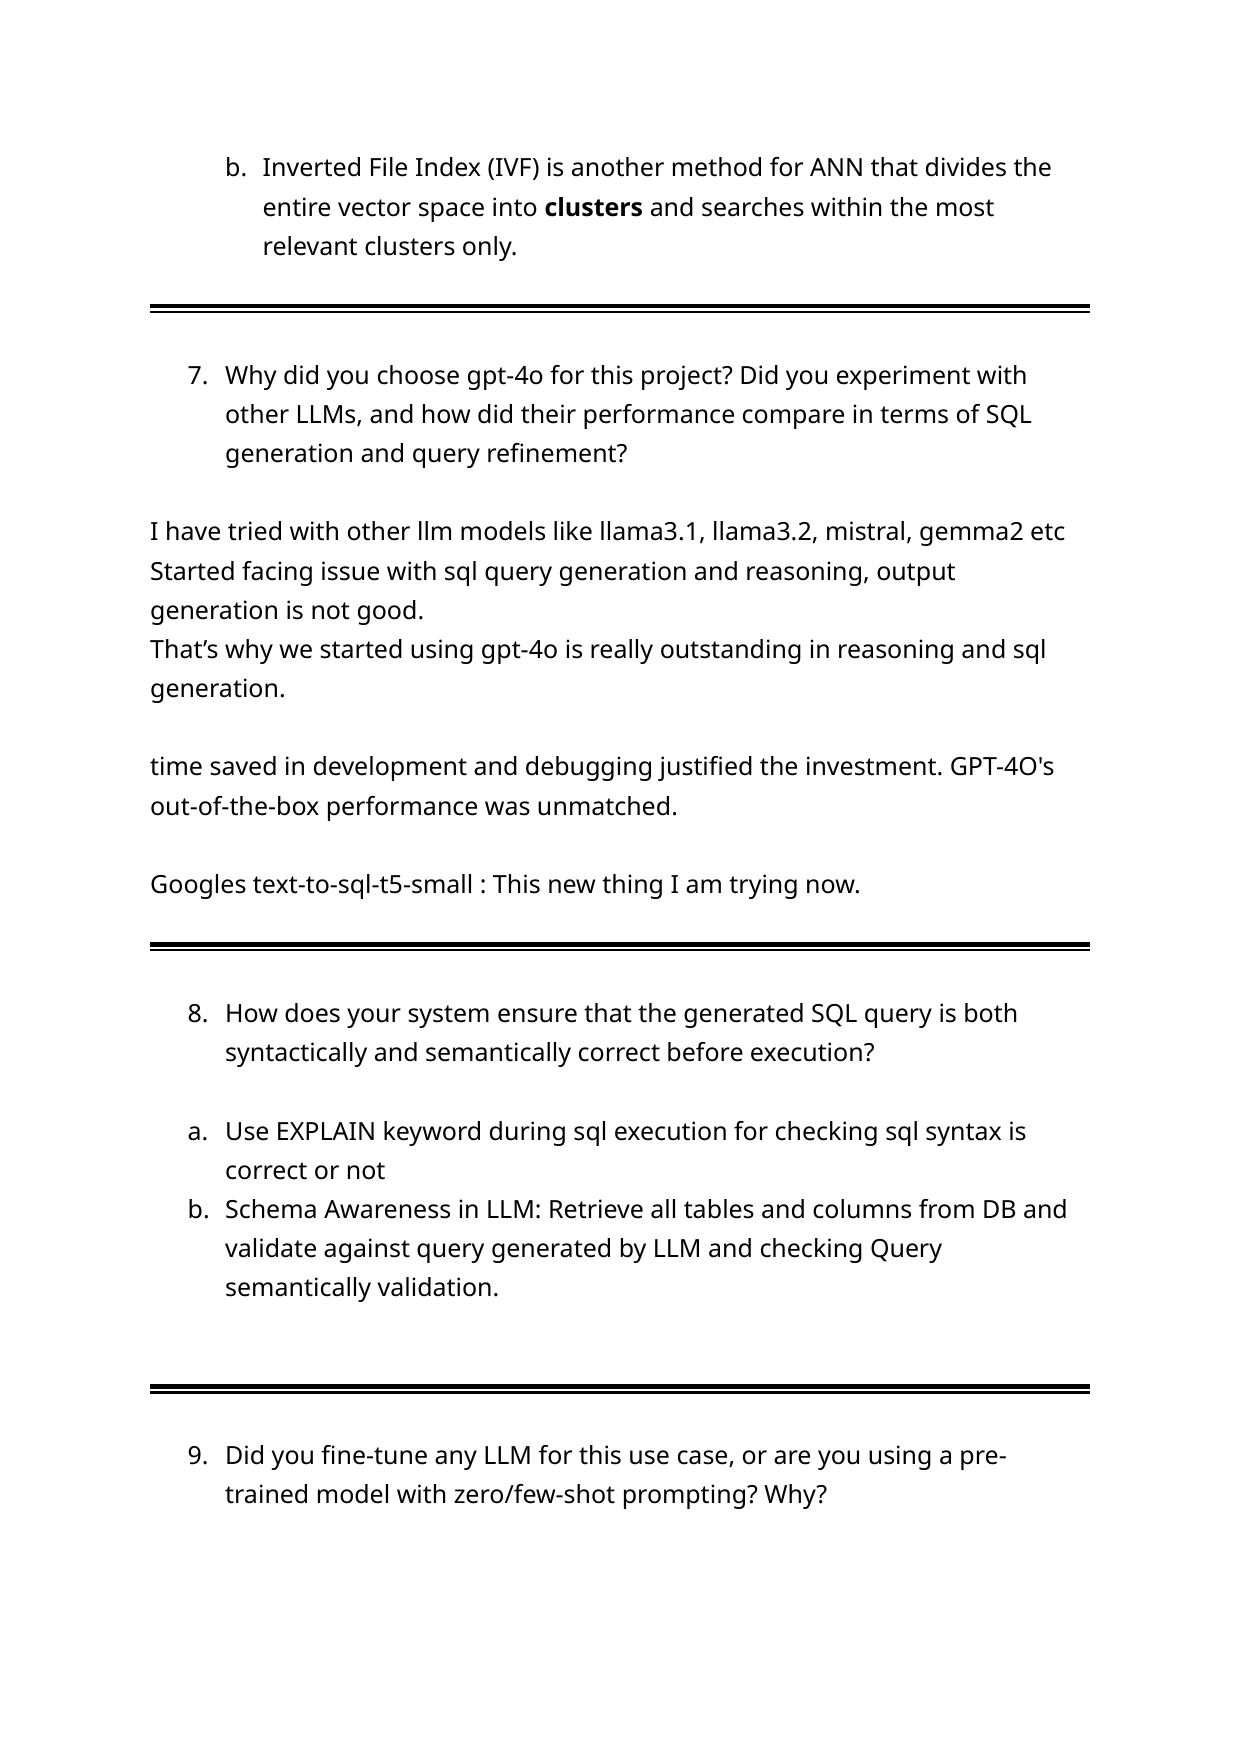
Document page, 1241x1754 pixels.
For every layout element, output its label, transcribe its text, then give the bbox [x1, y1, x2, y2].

text I have tried with other llm models like llama3.1, llama3.2, mistral, gemma2 etc [150, 514, 1090, 548]
list Why did you choose gpt-4o for this project? Did you experiment with other LLMs, and how did their performance compare in terms of SQL generation and query refinement? [187, 357, 1090, 470]
text Googles text-to-sql-t5-small : This new thing I am trying now. [150, 867, 1090, 901]
list Schema Awareness in LLM: Retrieve all tables and columns from DB and validate against query generated by LLM and checking Query semantically validation. [187, 1191, 1090, 1304]
text time saved in development and debugging justified the investment. GPT-4O's out-of-the-box performance was unmatched. [150, 749, 1090, 822]
list Did you fine-tune any LLM for this use case, or are you using a pre-trained model with zero/few-shot prompting? Why? [187, 1438, 1090, 1511]
list Inverted File Index (IVF) is another method for ANN that divides the entire vector space into clusters and searches within the most relevant clusters only. [225, 150, 1090, 262]
text That’s why we started using gpt-4o is really outstanding in reasoning and sql generation. [150, 632, 1090, 705]
text Started facing issue with sql query generation and reasoning, output generation is not good. [150, 553, 1090, 626]
list Use EXPLAIN keyword during sql execution for checking sql syntax is correct or not [187, 1113, 1090, 1186]
list How does your system ensure that the generated SQL query is both syntactically and semantically correct before execution? [187, 996, 1090, 1069]
